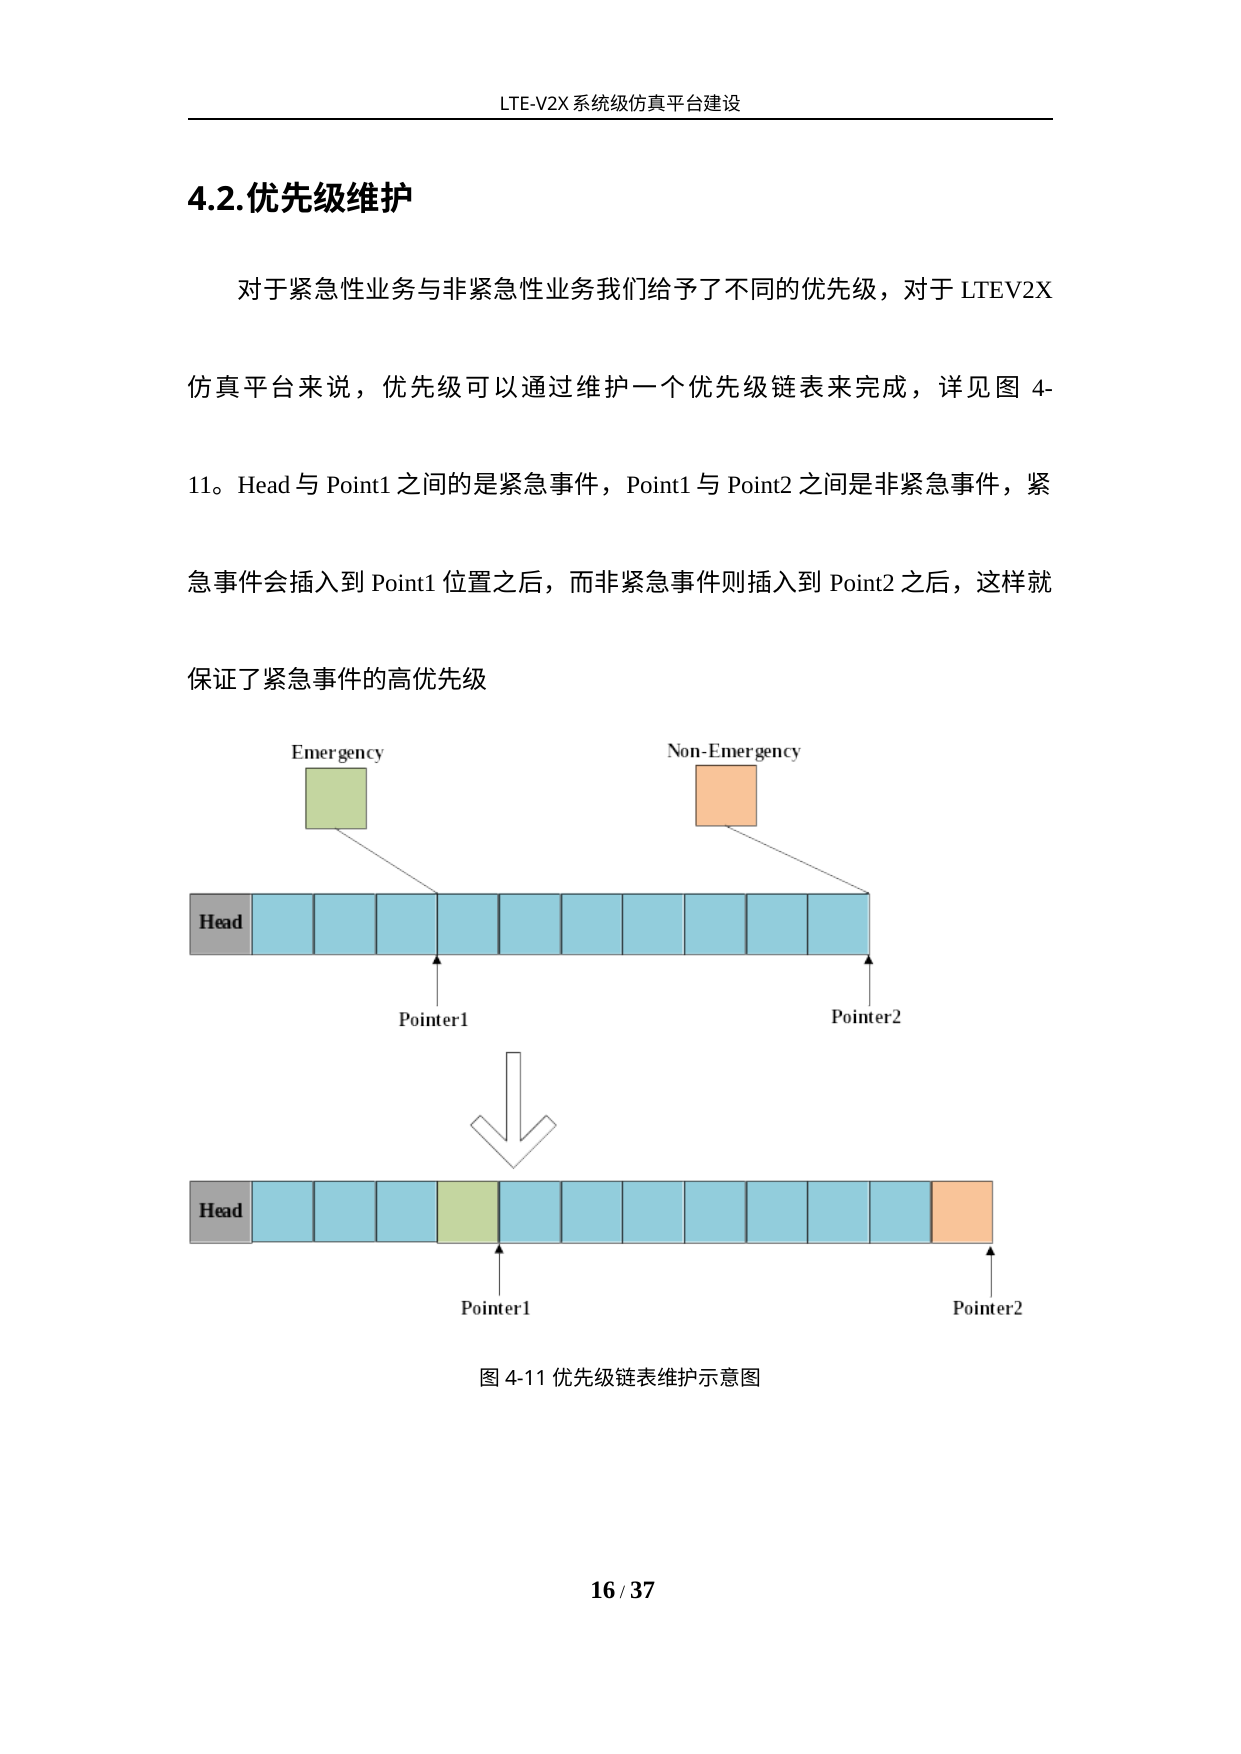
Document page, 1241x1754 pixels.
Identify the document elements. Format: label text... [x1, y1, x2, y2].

subtitle 优先级维护 [187, 164, 1053, 229]
